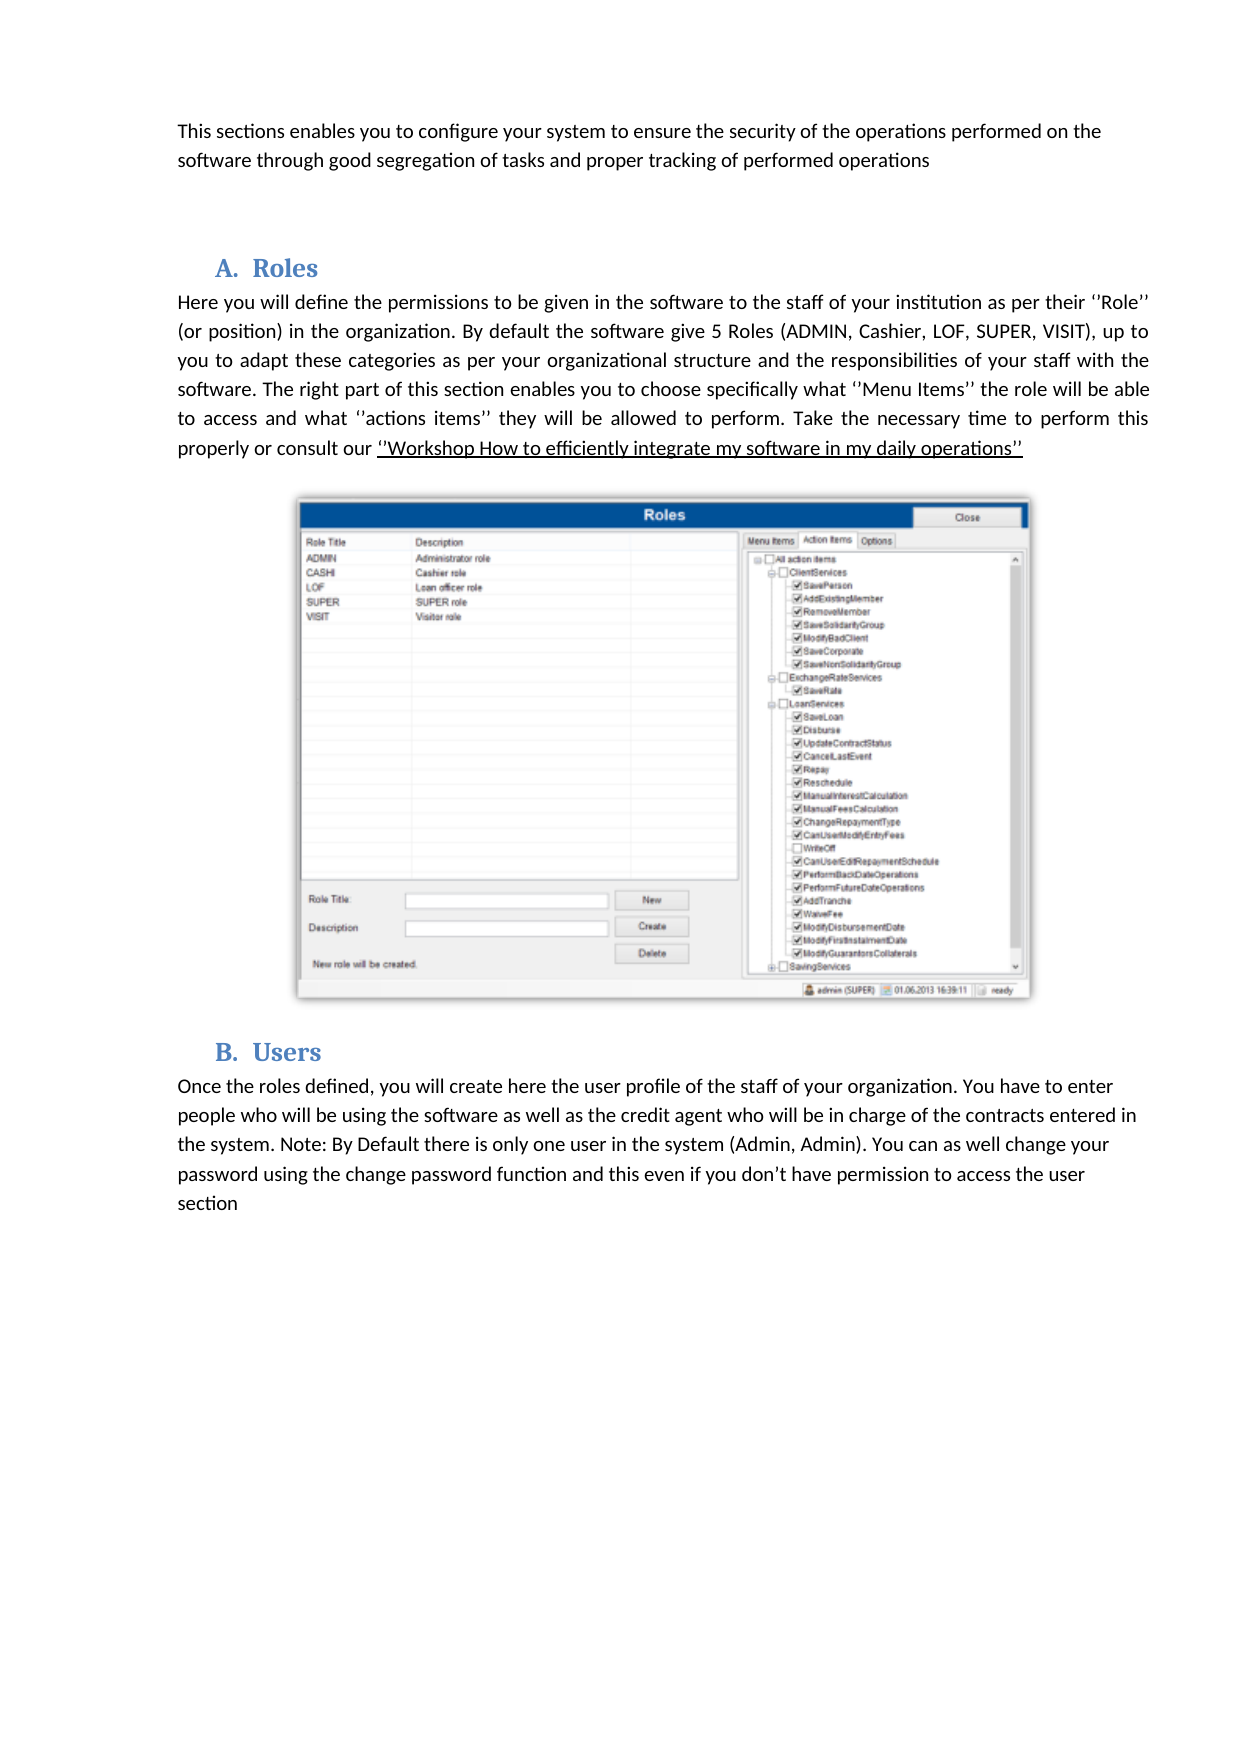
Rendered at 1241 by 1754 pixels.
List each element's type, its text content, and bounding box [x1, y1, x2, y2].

subtitle Users [215, 1037, 1152, 1069]
text This sections enables you to configure your system to ensure the security of the operations performed on the software through good segregation of tasks and proper tracking of performed operations [177, 118, 1152, 173]
text Once the roles defined, you will create here the user profile of the staff of your organization. You have to enter people who will be using the software as well as the credit agent who will be in charge of the contracts entered in the system. Note: By Default there is only one user in the system (Admin, Admin). You can as well change your password using the change password function and this even if you don’t have permission to access the user section [177, 1073, 1152, 1215]
text Here you will define the permissions to be given in the software to the staff of your institution as per their ‘’Role’’ (or position) in the organization. By default the software give 5 Roles (ADMIN, Cashier, LOF, SUPER, VISIT), up to you to adapt these categories as per your organizational structure and the responsibilities of your staff with the software. The right part of this section enables you to choose specifically what ‘’Menu Items’’ the role will be able to access and what ‘’actions items’’ they will be allowed to perform. Take the necessary time to perform this properly or consult our ‘’Workshop How to efficiently integrate my software in my daily operations’’ [177, 289, 1152, 460]
subtitle Roles [215, 253, 1152, 284]
picture [283, 484, 1045, 1013]
